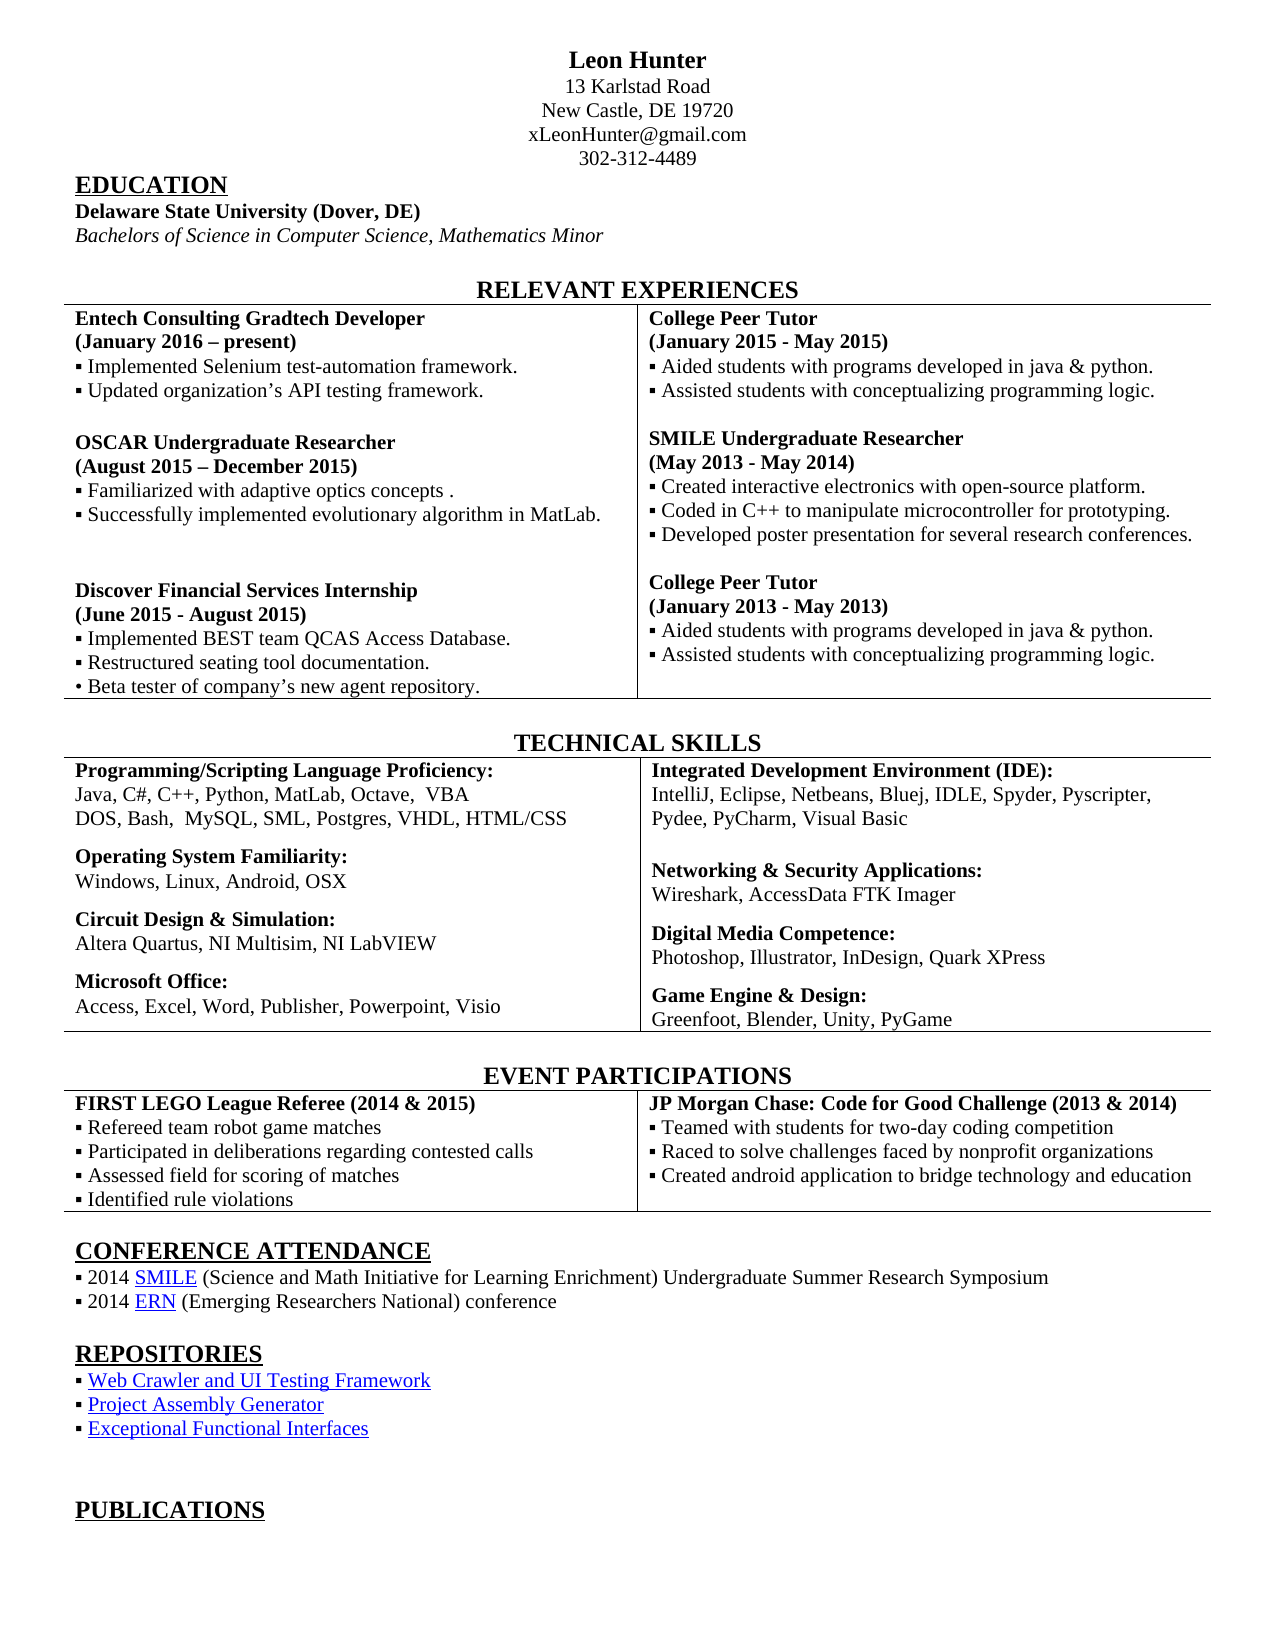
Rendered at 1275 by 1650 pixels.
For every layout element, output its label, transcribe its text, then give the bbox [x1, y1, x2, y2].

table_header Integrated Development Environment (IDE): IntelliJ, Eclipse, Netbeans, Bluej, IDLE, Spyder, Pyscripter, Pydee, PyCharm, Visual Basic Networking & Security Applications: Wireshark, AccessData FTK Imager Digital Media Competence: Photoshop, Illustrator, InDesign, Quark XPress Game Engine & Design: Greenfoot, Blender, Unity, PyGame [641, 758, 1211, 1031]
text TECHNICAL SKILLS [75, 699, 1200, 757]
text ▪ Web Crawler and UI Testing Framework [75, 1368, 1200, 1392]
table_header FIRST LEGO League Referee (2014 & 2015) ▪ Refereed team robot game matches ▪ Participated in deliberations regarding contested calls ▪ Assessed field for scoring of matches ▪ Identified rule violations [64, 1091, 637, 1211]
text EDUCATION [75, 170, 1200, 199]
table_header College Peer Tutor (January 2015 - May 2015) ▪ Aided students with programs developed in java & python. ▪ Assisted students with conceptualizing programming logic. SMILE Undergraduate Researcher (May 2013 - May 2014) ▪ Created interactive electronics with open-source platform. ▪ Coded in C++ to manipulate microcontroller for prototyping. ▪ Developed poster presentation for several research conferences. College Peer Tutor (January 2013 - May 2013) ▪ Aided students with programs developed in java & python. ▪ Assisted students with conceptualizing programming logic. [638, 305, 1211, 698]
text ▪ 2014 ERN (Emerging Researchers National) conference [75, 1289, 1200, 1313]
table_header Entech Consulting Gradtech Developer (January 2016 – present) ▪ Implemented Selenium test-automation framework. ▪ Updated organization’s API testing framework. OSCAR Undergraduate Researcher (August 2015 – December 2015) ▪ Familiarized with adaptive optics concepts . ▪ Successfully implemented evolutionary algorithm in MatLab. Discover Financial Services Internship (June 2015 - August 2015) ▪ Implemented BEST team QCAS Access Database. ▪ Restructured seating tool documentation. • Beta tester of company’s new agent repository. [64, 305, 637, 698]
text Delaware State University (Dover, DE) [75, 199, 1200, 223]
text RELEVANT EXPERIENCES [75, 276, 1200, 304]
text ▪ 2014 SMILE (Science and Math Initiative for Learning Enrichment) Undergraduate Summer Research Symposium [75, 1265, 1200, 1289]
text PUBLICATIONS [75, 1495, 1200, 1523]
text REPOSITORIES [75, 1339, 1200, 1368]
text CONFERENCE ATTENDANCE [75, 1236, 1200, 1265]
text ▪ Exceptional Functional Interfaces [75, 1416, 1200, 1440]
text ▪ Project Assembly Generator [75, 1392, 1200, 1416]
text EVENT PARTICIPATIONS [75, 1061, 1200, 1090]
table_header JP Morgan Chase: Code for Good Challenge (2013 & 2014) ▪ Teamed with students for two-day coding competition ▪ Raced to solve challenges faced by nonprofit organizations ▪ Created android application to bridge technology and education [638, 1091, 1211, 1211]
table_header Programming/Scripting Language Proficiency: Java, C#, C++, Python, MatLab, Octave, VBA DOS, Bash, MySQL, SML, Postgres, VHDL, HTML/CSS Operating System Familiarity: Windows, Linux, Android, OSX Circuit Design & Simulation: Altera Quartus, NI Multisim, NI LabVIEW Microsoft Office: Access, Excel, Word, Publisher, Powerpoint, Visio [64, 758, 640, 1031]
text Bachelors of Science in Computer Science, Mathematics Minor [75, 223, 1200, 247]
